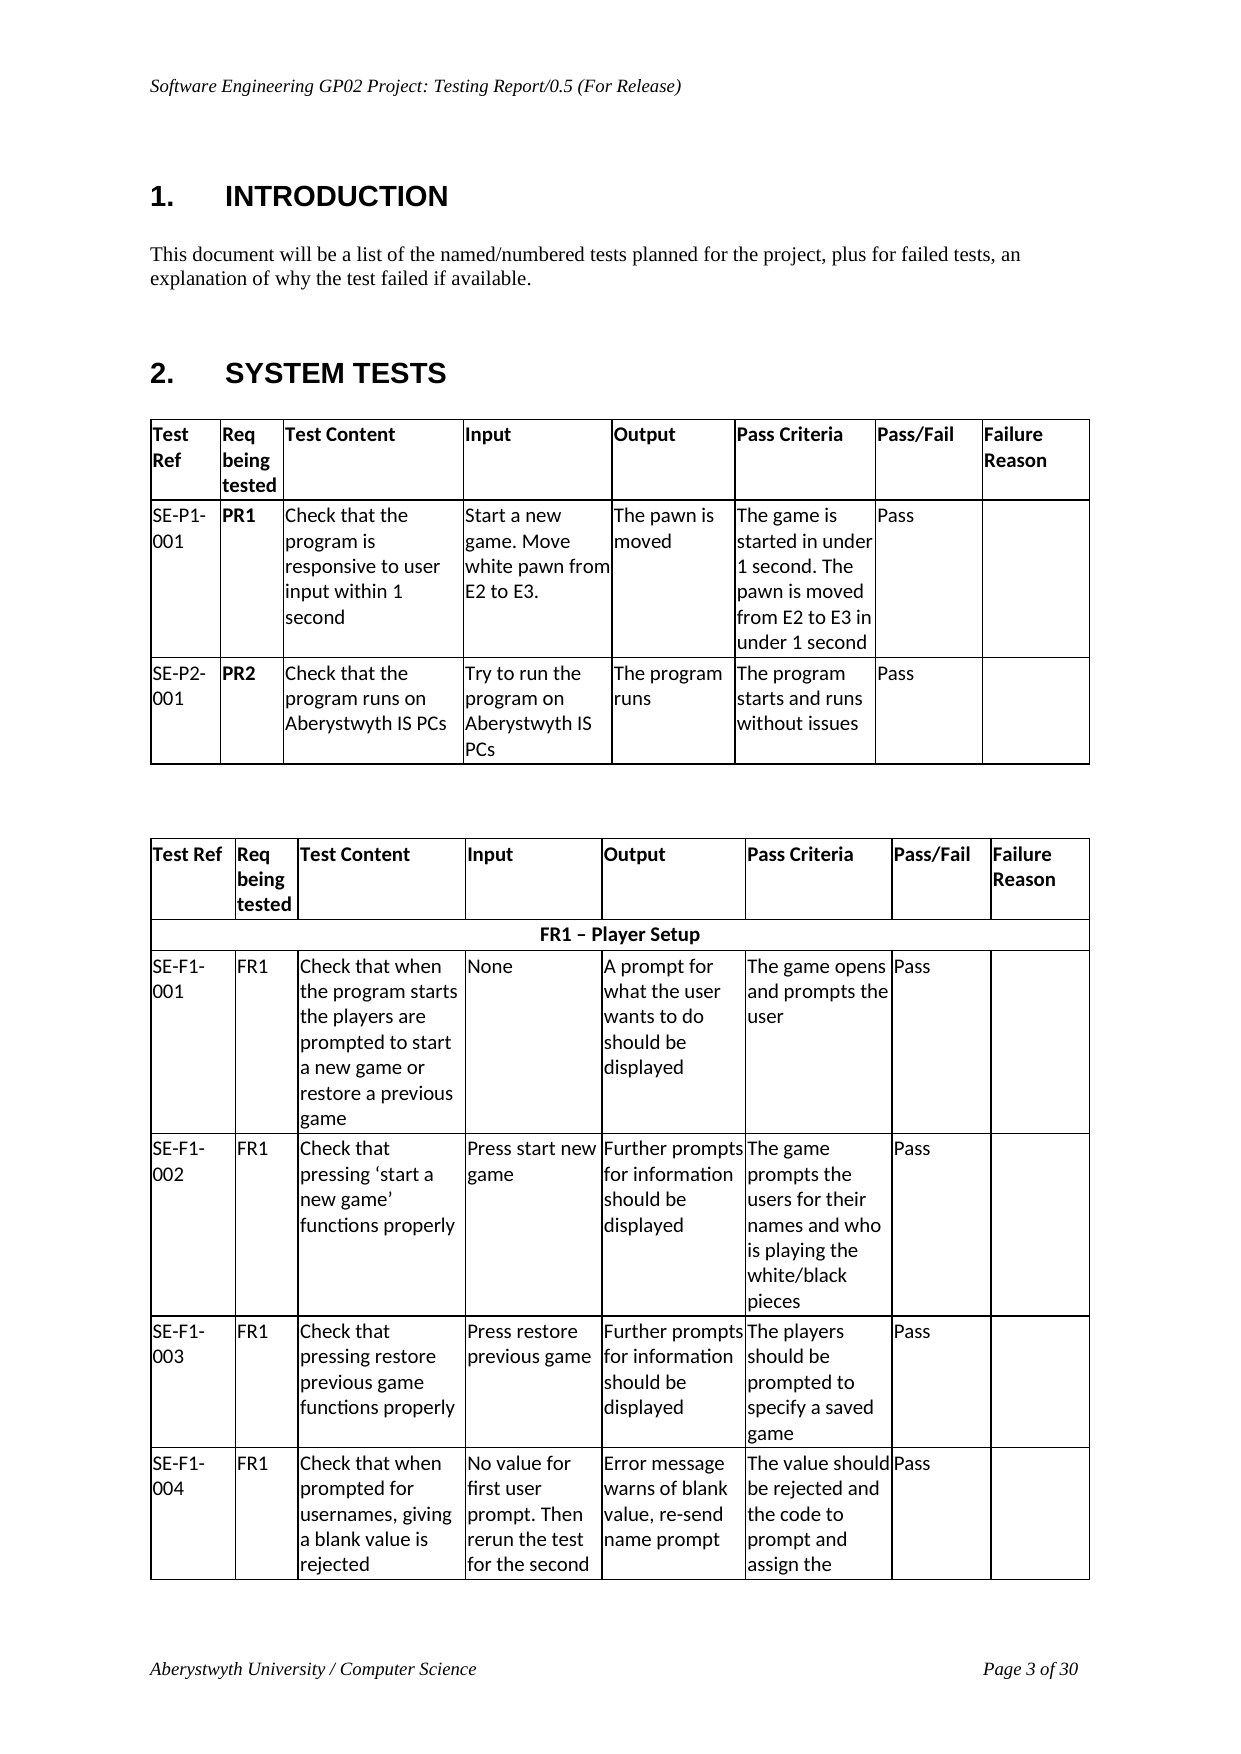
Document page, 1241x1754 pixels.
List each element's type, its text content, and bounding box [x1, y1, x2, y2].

table_cell SE-P1-001 [152, 501, 220, 657]
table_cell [746, 1448, 891, 1578]
table_cell FR1 [236, 951, 297, 1132]
table_header Pass/Fail [876, 420, 982, 499]
table_cell FR1 [236, 1317, 297, 1447]
table_cell Pass [876, 501, 982, 657]
table_cell Pass [893, 1448, 990, 1578]
subtitle System Tests [150, 356, 1090, 389]
table_cell Press restore previous game [466, 1317, 601, 1447]
table_header Req being tested [221, 420, 283, 499]
table_header Failure Reason [983, 420, 1089, 499]
table_cell SE-F1-004 [152, 1448, 235, 1578]
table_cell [299, 1448, 465, 1578]
table_cell The game opens and prompts the user [746, 951, 891, 1132]
table_cell Pass [893, 1134, 990, 1315]
table_cell Check that pressing restore previous game functions properly [299, 1317, 465, 1447]
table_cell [603, 1448, 745, 1578]
table_cell SE-P2-001 [152, 658, 220, 763]
table_cell [992, 1448, 1089, 1578]
table_cell Pass [876, 658, 982, 763]
table_cell [983, 501, 1089, 657]
table_header Test Content [284, 420, 463, 499]
table_header Output [603, 839, 745, 918]
table_cell [992, 951, 1089, 1132]
table_cell Press start new game [466, 1134, 601, 1315]
table_cell The game is started in under 1 second. The pawn is moved from E2 to E3 in under 1 second [736, 501, 875, 657]
subtitle Introduction [150, 179, 1090, 213]
table_header Input [466, 839, 601, 918]
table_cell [466, 1448, 601, 1578]
table_cell FR1 – Player Setup [152, 920, 1089, 950]
table_header Pass Criteria [736, 420, 875, 499]
table_header Input [464, 420, 611, 499]
table_cell Check that pressing ‘start a new game’ functions properly [299, 1134, 465, 1315]
table_cell [992, 1134, 1089, 1315]
table_header Output [613, 420, 734, 499]
table_cell SE-F1-001 [152, 951, 235, 1132]
table_header Pass/Fail [893, 839, 990, 918]
table_cell SE-F1-003 [152, 1317, 235, 1447]
table_cell [992, 1317, 1089, 1447]
table_cell Try to run the program on Aberystwyth IS PCs [464, 658, 611, 763]
table_cell Check that when the program starts the players are prompted to start a new game or restore a previous game [299, 951, 465, 1132]
table_cell The program runs [613, 658, 734, 763]
table_cell The program starts and runs without issues [736, 658, 875, 763]
table_header Pass Criteria [746, 839, 891, 918]
table_cell A prompt for what the user wants to do should be displayed [603, 951, 745, 1132]
table_cell PR1 [221, 501, 283, 657]
table_cell The game prompts the users for their names and who is playing the white/black pieces [746, 1134, 891, 1315]
table_cell FR1 [236, 1134, 297, 1315]
table_cell Further prompts for information should be displayed [603, 1134, 745, 1315]
table_cell Start a new game. Move white pawn from E2 to E3. [464, 501, 611, 657]
table_cell Check that the program is responsive to user input within 1 second [284, 501, 463, 657]
table_cell Further prompts for information should be displayed [603, 1317, 745, 1447]
table_cell The players should be prompted to specify a saved game [746, 1317, 891, 1447]
table_cell FR1 [236, 1448, 297, 1578]
table_cell SE-F1-002 [152, 1134, 235, 1315]
table_cell Pass [893, 1317, 990, 1447]
table_header Test Content [299, 839, 465, 918]
table_cell [983, 658, 1089, 763]
table_cell PR2 [221, 658, 283, 763]
table_cell Pass [893, 951, 990, 1132]
table_cell The pawn is moved [613, 501, 734, 657]
table_cell None [466, 951, 601, 1132]
text This document will be a list of the named/numbered tests planned for the project, plus for failed tests, an explanation of why the test failed if available. [150, 242, 1090, 290]
table_header Test Ref [152, 839, 235, 918]
table_header Failure Reason [992, 839, 1089, 918]
table_header Req being tested [236, 839, 297, 918]
table_header Test Ref [152, 420, 220, 499]
table_cell Check that the program runs on Aberystwyth IS PCs [284, 658, 463, 763]
